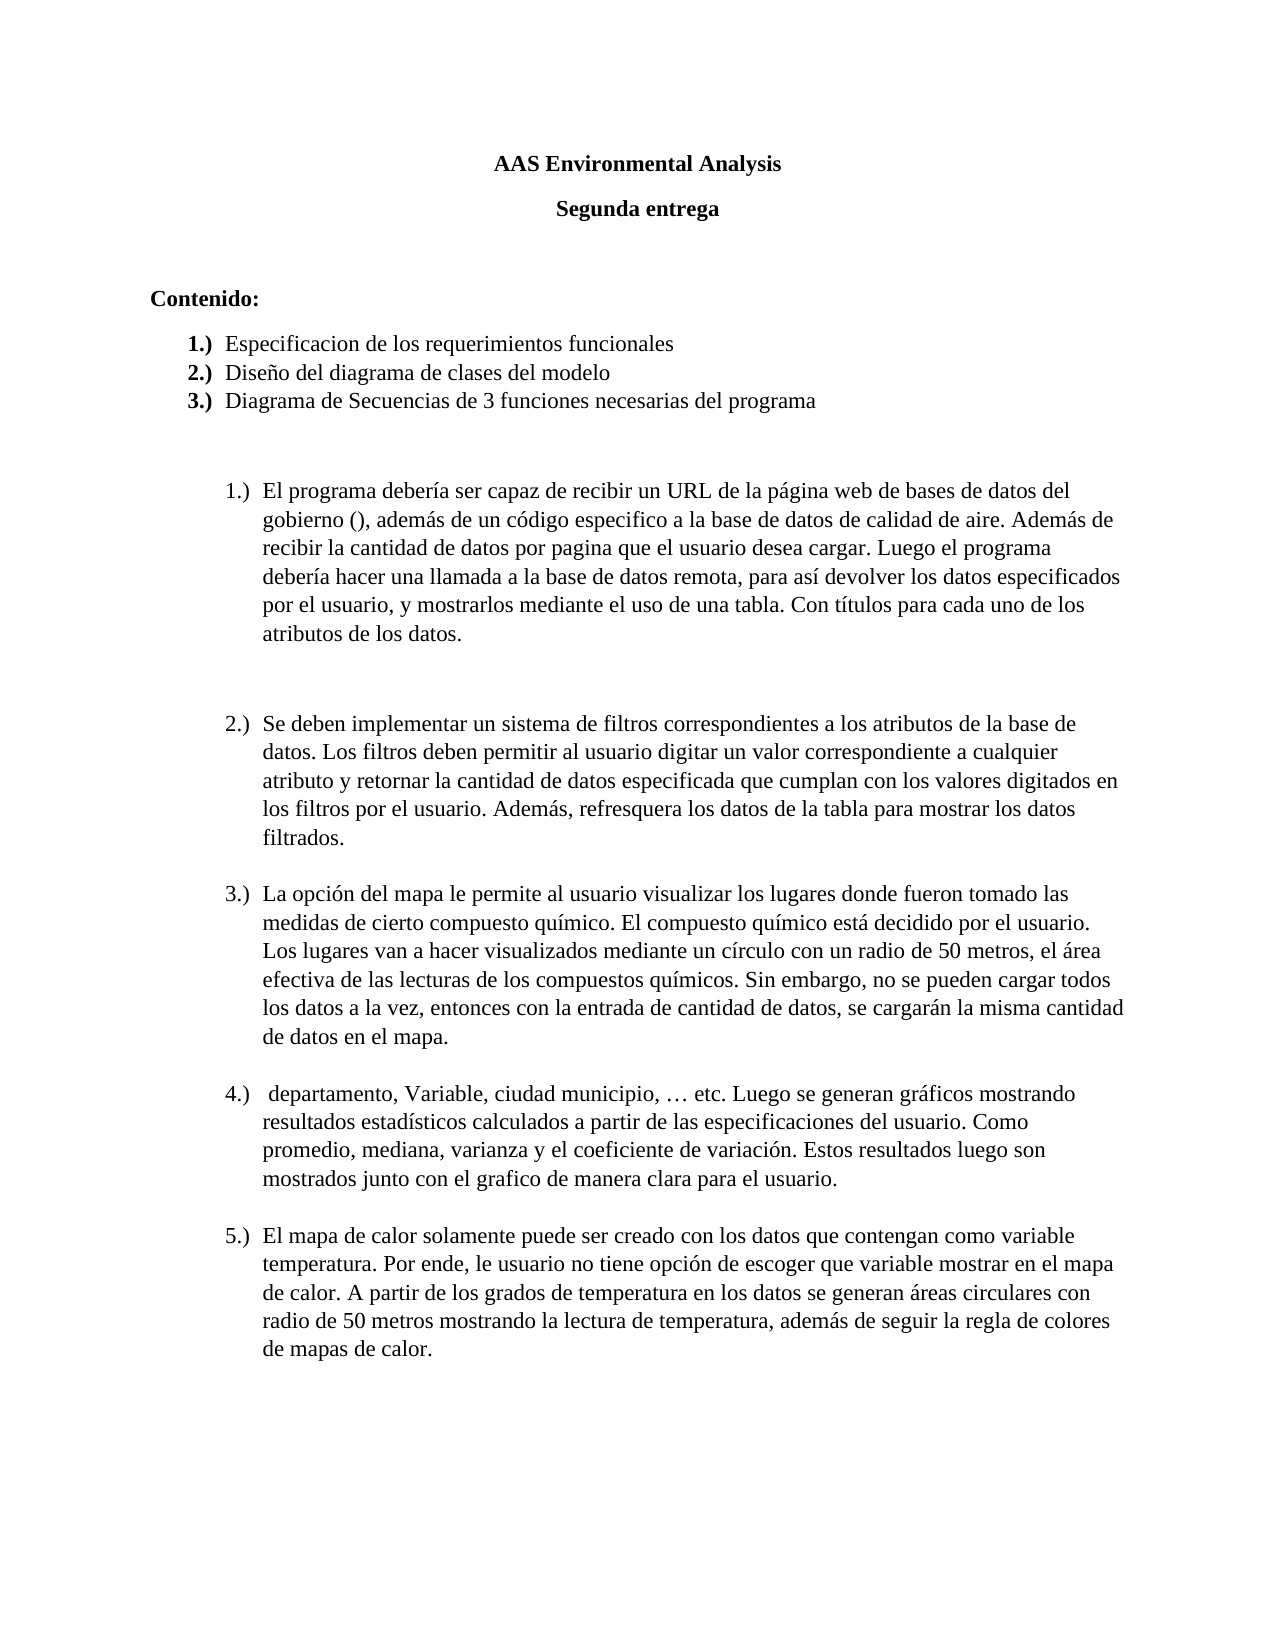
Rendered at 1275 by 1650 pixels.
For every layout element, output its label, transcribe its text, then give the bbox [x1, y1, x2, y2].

list Especificacion de los requerimientos funcionales [187, 330, 1125, 357]
list Diagrama de Secuencias de 3 funciones necesarias del programa [187, 387, 1125, 414]
list departamento, Variable, ciudad municipio, … etc. Luego se generan gráficos mostrando resultados estadísticos calculados a partir de las especificaciones del usuario. Como promedio, mediana, varianza y el coeficiente de variación. Estos resultados luego son mostrados junto con el grafico de manera clara para el usuario. [225, 1079, 1125, 1191]
text Contenido: [150, 285, 1125, 312]
list Diseño del diagrama de clases del modelo [187, 359, 1125, 385]
text AAS Environmental Analysis [150, 150, 1125, 176]
list La opción del mapa le permite al usuario visualizar los lugares donde fueron tomado las medidas de cierto compuesto químico. El compuesto químico está decidido por el usuario. Los lugares van a hacer visualizados mediante un círculo con un radio de 50 metros, el área efectiva de las lecturas de los compuestos químicos. Sin embargo, no se pueden cargar todos los datos a la vez, entonces con la entrada de cantidad de datos, se cargarán la misma cantidad de datos en el mapa. [225, 881, 1125, 1049]
list El mapa de calor solamente puede ser creado con los datos que contengan como variable temperatura. Por ende, le usuario no tiene opción de escoger que variable mostrar en el mapa de calor. A partir de los grados de temperatura en los datos se generan áreas circulares con radio de 50 metros mostrando la lectura de temperatura, además de seguir la regla de colores de mapas de calor. [225, 1222, 1125, 1362]
text Segunda entrega [150, 195, 1125, 221]
list El programa debería ser capaz de recibir un URL de la página web de bases de datos del gobierno (), además de un código especifico a la base de datos de calidad de aire. Además de recibir la cantidad de datos por pagina que el usuario desea cargar. Luego el programa debería hacer una llamada a la base de datos remota, para así devolver los datos especificados por el usuario, y mostrarlos mediante el uso de una tabla. Con títulos para cada uno de los atributos de los datos. [225, 477, 1125, 646]
list Se deben implementar un sistema de filtros correspondientes a los atributos de la base de datos. Los filtros deben permitir al usuario digitar un valor correspondiente a cualquier atributo y retornar la cantidad de datos especificada que cumplan con los valores digitados en los filtros por el usuario. Además, refresquera los datos de la tabla para mostrar los datos filtrados. [225, 710, 1125, 850]
